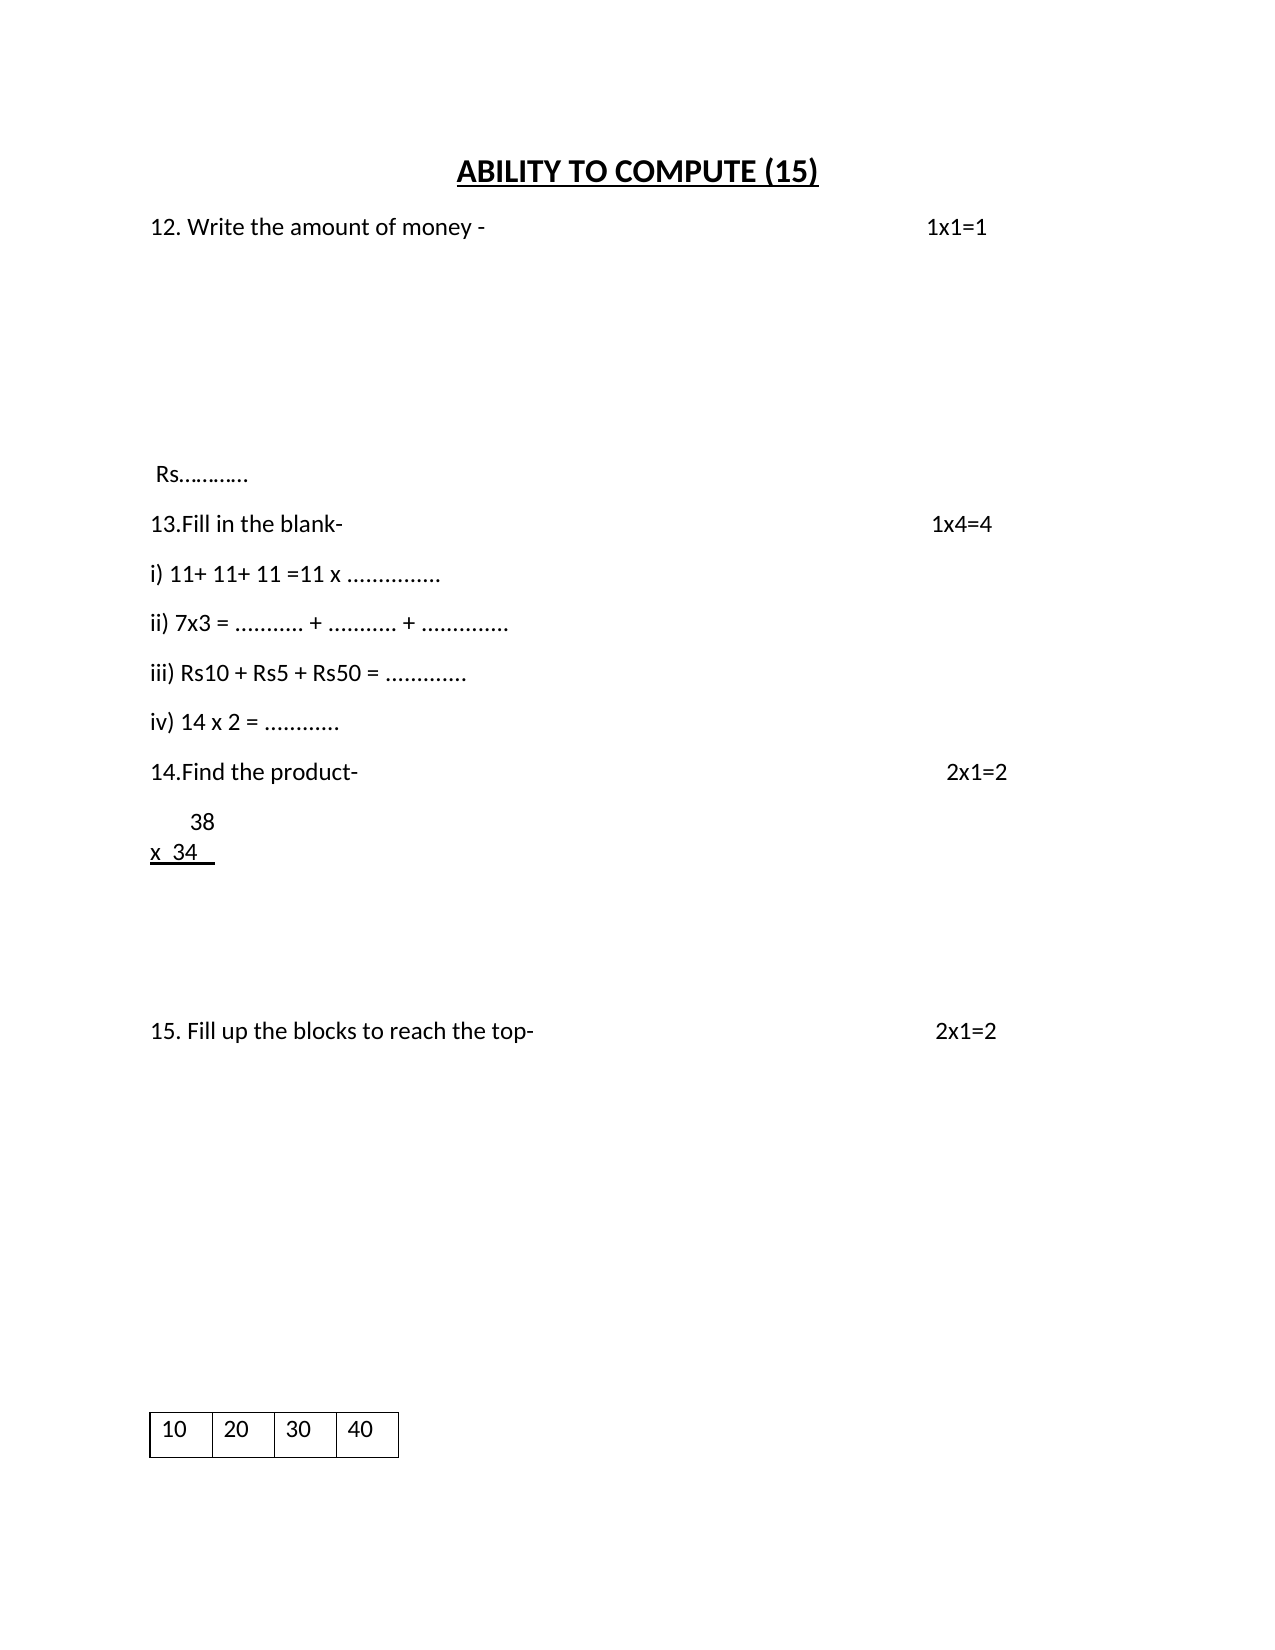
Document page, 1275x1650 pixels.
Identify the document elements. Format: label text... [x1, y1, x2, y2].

text ii) 7x3 = ........... + ........... + .............. [150, 607, 1125, 638]
table_header 10 [151, 1413, 212, 1457]
text 12. Write the amount of money - 1x1=1 [150, 211, 1125, 241]
table_header 20 [213, 1413, 274, 1457]
text Rs………… [150, 458, 1125, 489]
text x 34 [150, 836, 1125, 867]
text 14.Find the product- 2x1=2 [150, 756, 1125, 787]
text 38 [150, 806, 1125, 836]
text iv) 14 x 2 = ............ [150, 706, 1125, 737]
text 15. Fill up the blocks to reach the top- 2x1=2 [150, 1015, 1125, 1046]
text ABILITY TO COMPUTE (15) [150, 150, 1125, 191]
text i) 11+ 11+ 11 =11 x ............... [150, 558, 1125, 588]
table_header 40 [337, 1413, 398, 1457]
text 13.Fill in the blank- 1x4=4 [150, 508, 1125, 539]
table_header 30 [275, 1413, 336, 1457]
text iii) Rs10 + Rs5 + Rs50 = ............. [150, 657, 1125, 687]
